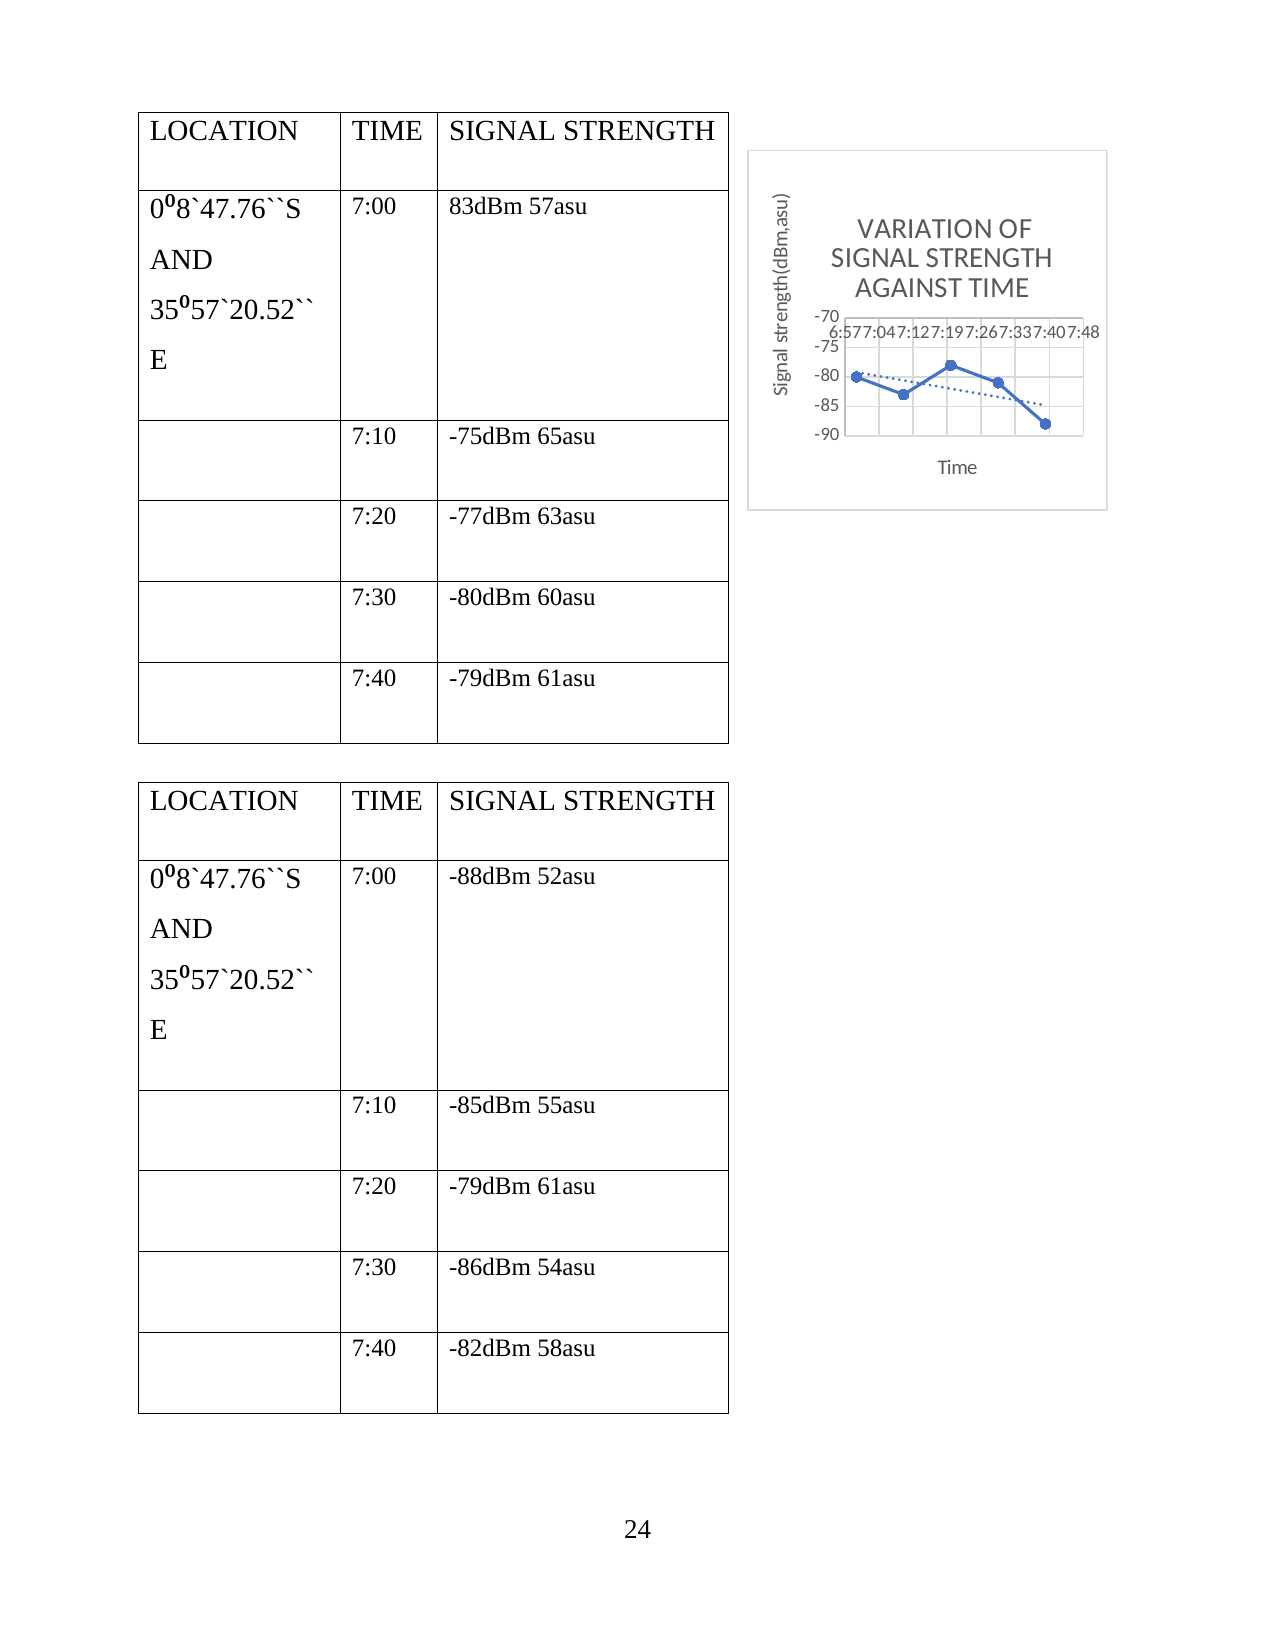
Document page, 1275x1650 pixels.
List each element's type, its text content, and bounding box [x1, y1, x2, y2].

table_cell 7:00 [341, 191, 437, 420]
table_cell -88dBm 52asu [438, 861, 728, 1089]
table_header SIGNAL STRENGTH [438, 113, 728, 190]
table_cell 7:20 [341, 501, 437, 581]
table_cell 7:20 [341, 1171, 437, 1251]
table_cell -79dBm 61asu [438, 1171, 728, 1251]
table_cell 0⁰8`47.76``S AND 35⁰57`20.52``E [139, 191, 340, 420]
table_cell -79dBm 61asu [438, 663, 728, 743]
table_cell 0⁰8`47.76``S AND 35⁰57`20.52``E [139, 861, 340, 1089]
table_cell -82dBm 58asu [438, 1333, 728, 1412]
table_cell 7:40 [341, 1333, 437, 1412]
table_cell 83dBm 57asu [438, 191, 728, 420]
table_cell [139, 501, 340, 581]
table_cell [139, 1171, 340, 1251]
table_cell 7:10 [341, 421, 437, 500]
table_cell [139, 582, 340, 662]
table_cell [139, 421, 340, 500]
table_cell -86dBm 54asu [438, 1252, 728, 1332]
table_cell 7:30 [341, 582, 437, 662]
table_cell 7:00 [341, 861, 437, 1089]
table_cell -75dBm 65asu [438, 421, 728, 500]
table_header TIME [341, 113, 437, 190]
table_header LOCATION [139, 113, 340, 190]
table_cell -77dBm 63asu [438, 501, 728, 581]
table_cell 7:10 [341, 1091, 437, 1170]
table_cell [139, 663, 340, 743]
table_cell [139, 1091, 340, 1170]
table_cell -80dBm 60asu [438, 582, 728, 662]
table_header LOCATION [139, 783, 340, 860]
table_cell [139, 1252, 340, 1332]
table_cell 7:30 [341, 1252, 437, 1332]
table_header TIME [341, 783, 437, 860]
table_cell [139, 1333, 340, 1412]
table_header SIGNAL STRENGTH [438, 783, 728, 860]
table_cell -85dBm 55asu [438, 1091, 728, 1170]
table_cell 7:40 [341, 663, 437, 743]
